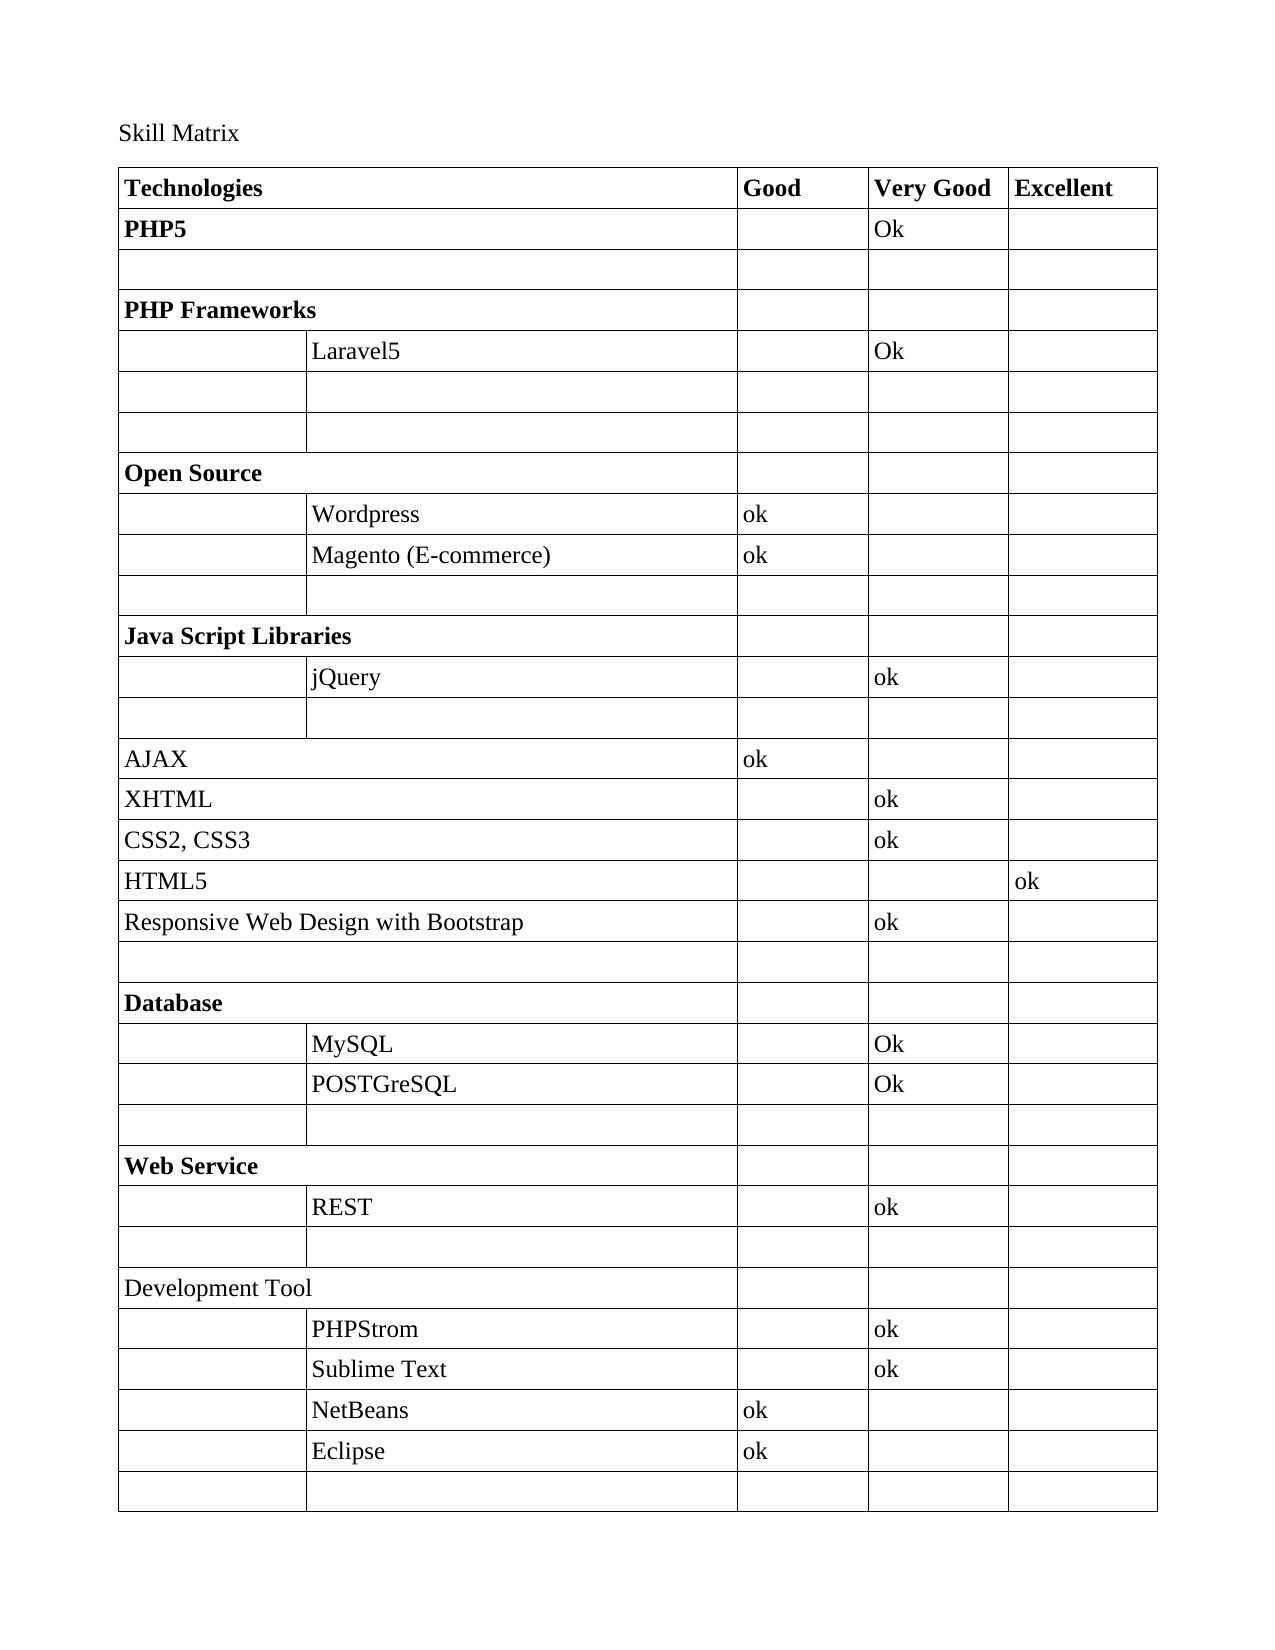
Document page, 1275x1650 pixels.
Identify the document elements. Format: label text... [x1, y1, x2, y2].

table_cell Ok [869, 209, 1008, 249]
table_cell jQuery [307, 657, 737, 697]
table_cell [738, 1309, 868, 1348]
table_cell Laravel5 [307, 331, 737, 371]
table_cell [307, 413, 737, 452]
table_cell ok [869, 1186, 1008, 1226]
table_cell Java Script Libraries [119, 616, 737, 656]
table_cell [119, 413, 306, 452]
table_cell [119, 1227, 306, 1267]
table_cell [869, 1268, 1008, 1308]
table_cell [1009, 1268, 1157, 1308]
table_cell [307, 1105, 737, 1145]
table_cell [869, 698, 1008, 737]
table_cell [738, 1064, 868, 1104]
table_cell ok [738, 739, 868, 778]
table_cell [738, 209, 868, 249]
table_cell PHPStrom [307, 1309, 737, 1348]
table_cell [738, 698, 868, 737]
table_cell Magento (E-commerce) [307, 535, 737, 574]
table_cell [119, 1024, 306, 1063]
table_cell ok [738, 494, 868, 534]
table_cell Wordpress [307, 494, 737, 534]
table_cell [1009, 576, 1157, 615]
table_cell NetBeans [307, 1390, 737, 1430]
table_cell [1009, 209, 1157, 249]
table_cell HTML5 [119, 861, 737, 900]
table_cell ok [869, 1349, 1008, 1389]
table_cell [738, 657, 868, 697]
table_cell [119, 535, 306, 574]
table_cell [1009, 535, 1157, 574]
table_cell [738, 372, 868, 412]
table_cell [738, 413, 868, 452]
table_cell [738, 331, 868, 371]
table_cell [869, 942, 1008, 982]
table_cell REST [307, 1186, 737, 1226]
table_cell [119, 942, 737, 982]
table_cell [1009, 616, 1157, 656]
table_cell [738, 1268, 868, 1308]
table_cell [1009, 942, 1157, 982]
table_cell [1009, 779, 1157, 819]
table_cell [1009, 331, 1157, 371]
table_cell [738, 1349, 868, 1389]
table_cell Ok [869, 331, 1008, 371]
table_cell [738, 1024, 868, 1063]
table_cell MySQL [307, 1024, 737, 1063]
table_cell [869, 1390, 1008, 1430]
table_cell [738, 861, 868, 900]
table_cell [307, 576, 737, 615]
table_cell ok [869, 1309, 1008, 1348]
table_cell [869, 739, 1008, 778]
table_cell [738, 942, 868, 982]
table_cell [738, 1472, 868, 1511]
table_cell [307, 372, 737, 412]
table_cell [869, 1431, 1008, 1471]
table_cell PHP Frameworks [119, 290, 737, 330]
table_cell [307, 1227, 737, 1267]
table_cell [119, 657, 306, 697]
table_cell [119, 1390, 306, 1430]
table_cell [1009, 1349, 1157, 1389]
table_header Excellent [1009, 168, 1157, 208]
table_cell ok [738, 1431, 868, 1471]
table_cell [869, 861, 1008, 900]
table_cell [119, 698, 306, 737]
table_cell Open Source [119, 453, 737, 493]
table_cell [119, 1472, 306, 1511]
table_cell [869, 1105, 1008, 1145]
table_cell [869, 453, 1008, 493]
table_cell Web Service [119, 1146, 737, 1185]
table_cell [1009, 1105, 1157, 1145]
table_header Very Good [869, 168, 1008, 208]
table_cell [1009, 1186, 1157, 1226]
table_cell [119, 331, 306, 371]
table_cell [1009, 1390, 1157, 1430]
table_cell [307, 1472, 737, 1511]
table_cell [307, 698, 737, 737]
table_cell [119, 494, 306, 534]
table_cell [869, 616, 1008, 656]
table_cell Development Tool [119, 1268, 737, 1308]
table_cell [1009, 1309, 1157, 1348]
table_header Technologies [119, 168, 737, 208]
table_cell [119, 1064, 306, 1104]
table_cell [1009, 1064, 1157, 1104]
table_cell [869, 535, 1008, 574]
table_cell Ok [869, 1064, 1008, 1104]
table_cell [119, 1431, 306, 1471]
table_header Good [738, 168, 868, 208]
table_cell AJAX [119, 739, 737, 778]
table_cell [738, 250, 868, 289]
table_cell [1009, 1146, 1157, 1185]
table_cell [869, 413, 1008, 452]
table_cell [1009, 983, 1157, 1022]
table_cell Database [119, 983, 737, 1022]
table_cell [1009, 901, 1157, 941]
table_cell [1009, 698, 1157, 737]
table_cell [869, 250, 1008, 289]
table_cell CSS2, CSS3 [119, 820, 737, 859]
table_cell [1009, 657, 1157, 697]
table_cell [738, 1105, 868, 1145]
table_cell [869, 372, 1008, 412]
table_cell [119, 372, 306, 412]
table_cell [1009, 372, 1157, 412]
table_cell [1009, 739, 1157, 778]
table_cell ok [738, 535, 868, 574]
table_cell PHP5 [119, 209, 737, 249]
table_cell [1009, 413, 1157, 452]
table_cell [738, 616, 868, 656]
table_cell [1009, 1472, 1157, 1511]
table_cell [869, 1146, 1008, 1185]
table_cell [738, 1186, 868, 1226]
table_cell [1009, 1227, 1157, 1267]
table_cell [1009, 250, 1157, 289]
table_cell [1009, 453, 1157, 493]
table_cell XHTML [119, 779, 737, 819]
table_cell [869, 1472, 1008, 1511]
table_cell [738, 453, 868, 493]
table_cell [738, 576, 868, 615]
text Skill Matrix [118, 118, 1157, 147]
table_cell [1009, 1431, 1157, 1471]
table_cell [119, 1349, 306, 1389]
table_cell [738, 1146, 868, 1185]
table_cell [738, 290, 868, 330]
table_cell [119, 576, 306, 615]
table_cell [119, 1309, 306, 1348]
table_cell [738, 983, 868, 1022]
table_cell [119, 1186, 306, 1226]
table_cell ok [869, 901, 1008, 941]
table_cell Eclipse [307, 1431, 737, 1471]
table_cell [738, 820, 868, 859]
table_cell [738, 1227, 868, 1267]
table_cell [869, 983, 1008, 1022]
table_cell [738, 779, 868, 819]
table_cell [869, 576, 1008, 615]
table_cell [1009, 290, 1157, 330]
table_cell [1009, 494, 1157, 534]
table_cell ok [738, 1390, 868, 1430]
table_cell ok [869, 657, 1008, 697]
table_cell ok [1009, 861, 1157, 900]
table_cell POSTGreSQL [307, 1064, 737, 1104]
table_cell ok [869, 779, 1008, 819]
table_cell [738, 901, 868, 941]
table_cell [869, 494, 1008, 534]
table_cell Sublime Text [307, 1349, 737, 1389]
table_cell Responsive Web Design with Bootstrap [119, 901, 737, 941]
table_cell [119, 1105, 306, 1145]
table_cell Ok [869, 1024, 1008, 1063]
table_cell ok [869, 820, 1008, 859]
table_cell [869, 290, 1008, 330]
table_cell [869, 1227, 1008, 1267]
table_cell [1009, 820, 1157, 859]
table_cell [119, 250, 737, 289]
table_cell [1009, 1024, 1157, 1063]
